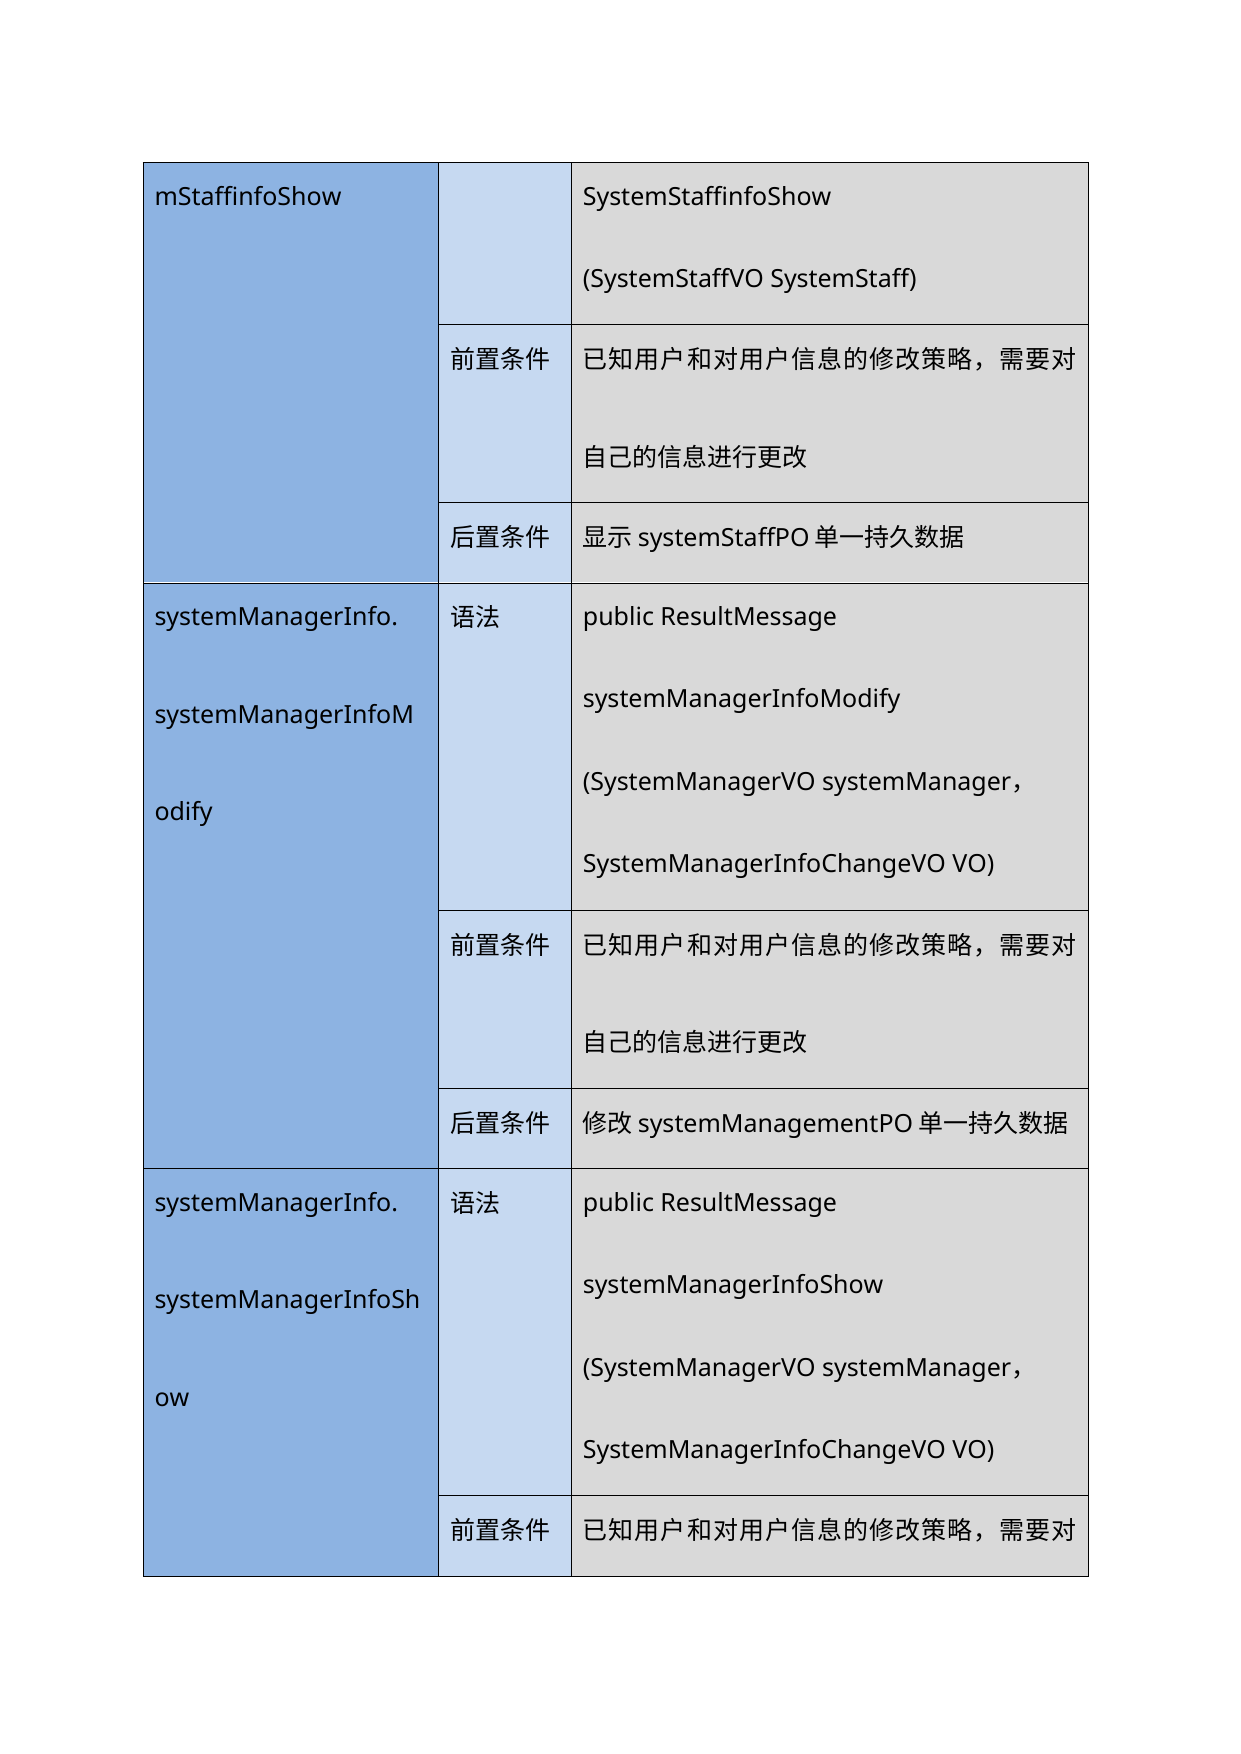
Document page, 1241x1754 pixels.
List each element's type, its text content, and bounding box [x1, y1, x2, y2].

table_cell 前置条件 [439, 911, 571, 1088]
table_cell 语法 [439, 1169, 571, 1495]
table_cell 已知用户和对用户信息的修改策略，需要对自己的信息进行更改 [572, 911, 1088, 1088]
table_cell 修改systemManagementPO单一持久数据 [572, 1089, 1088, 1168]
table_cell 前置条件 [439, 1496, 571, 1576]
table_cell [572, 163, 1088, 324]
table_cell 已知用户和对用户信息的修改策略，需要对自己的信息进行更改 [572, 325, 1088, 502]
table_cell public ResultMessage systemManagerInfoShow (SystemManagerVO systemManager， SystemManagerInfoChangeVO VO) [572, 1169, 1088, 1495]
table_cell systemManagerInfo. systemManagerInfoShow [144, 1169, 438, 1576]
table_cell public ResultMessage systemManagerInfoModify (SystemManagerVO systemManager， SystemManagerInfoChangeVO VO) [572, 584, 1088, 910]
table_cell 语法 [439, 163, 571, 324]
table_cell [572, 1496, 1088, 1576]
table_cell 前置条件 [439, 325, 571, 502]
table_cell 语法 [439, 584, 571, 910]
table_cell 后置条件 [439, 1089, 571, 1168]
table_cell systemManagerInfo. systemManagerInfoModify [144, 584, 438, 1168]
table_cell 显示systemStaffPO单一持久数据 [572, 503, 1088, 582]
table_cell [144, 163, 438, 582]
table_cell 后置条件 [439, 503, 571, 582]
